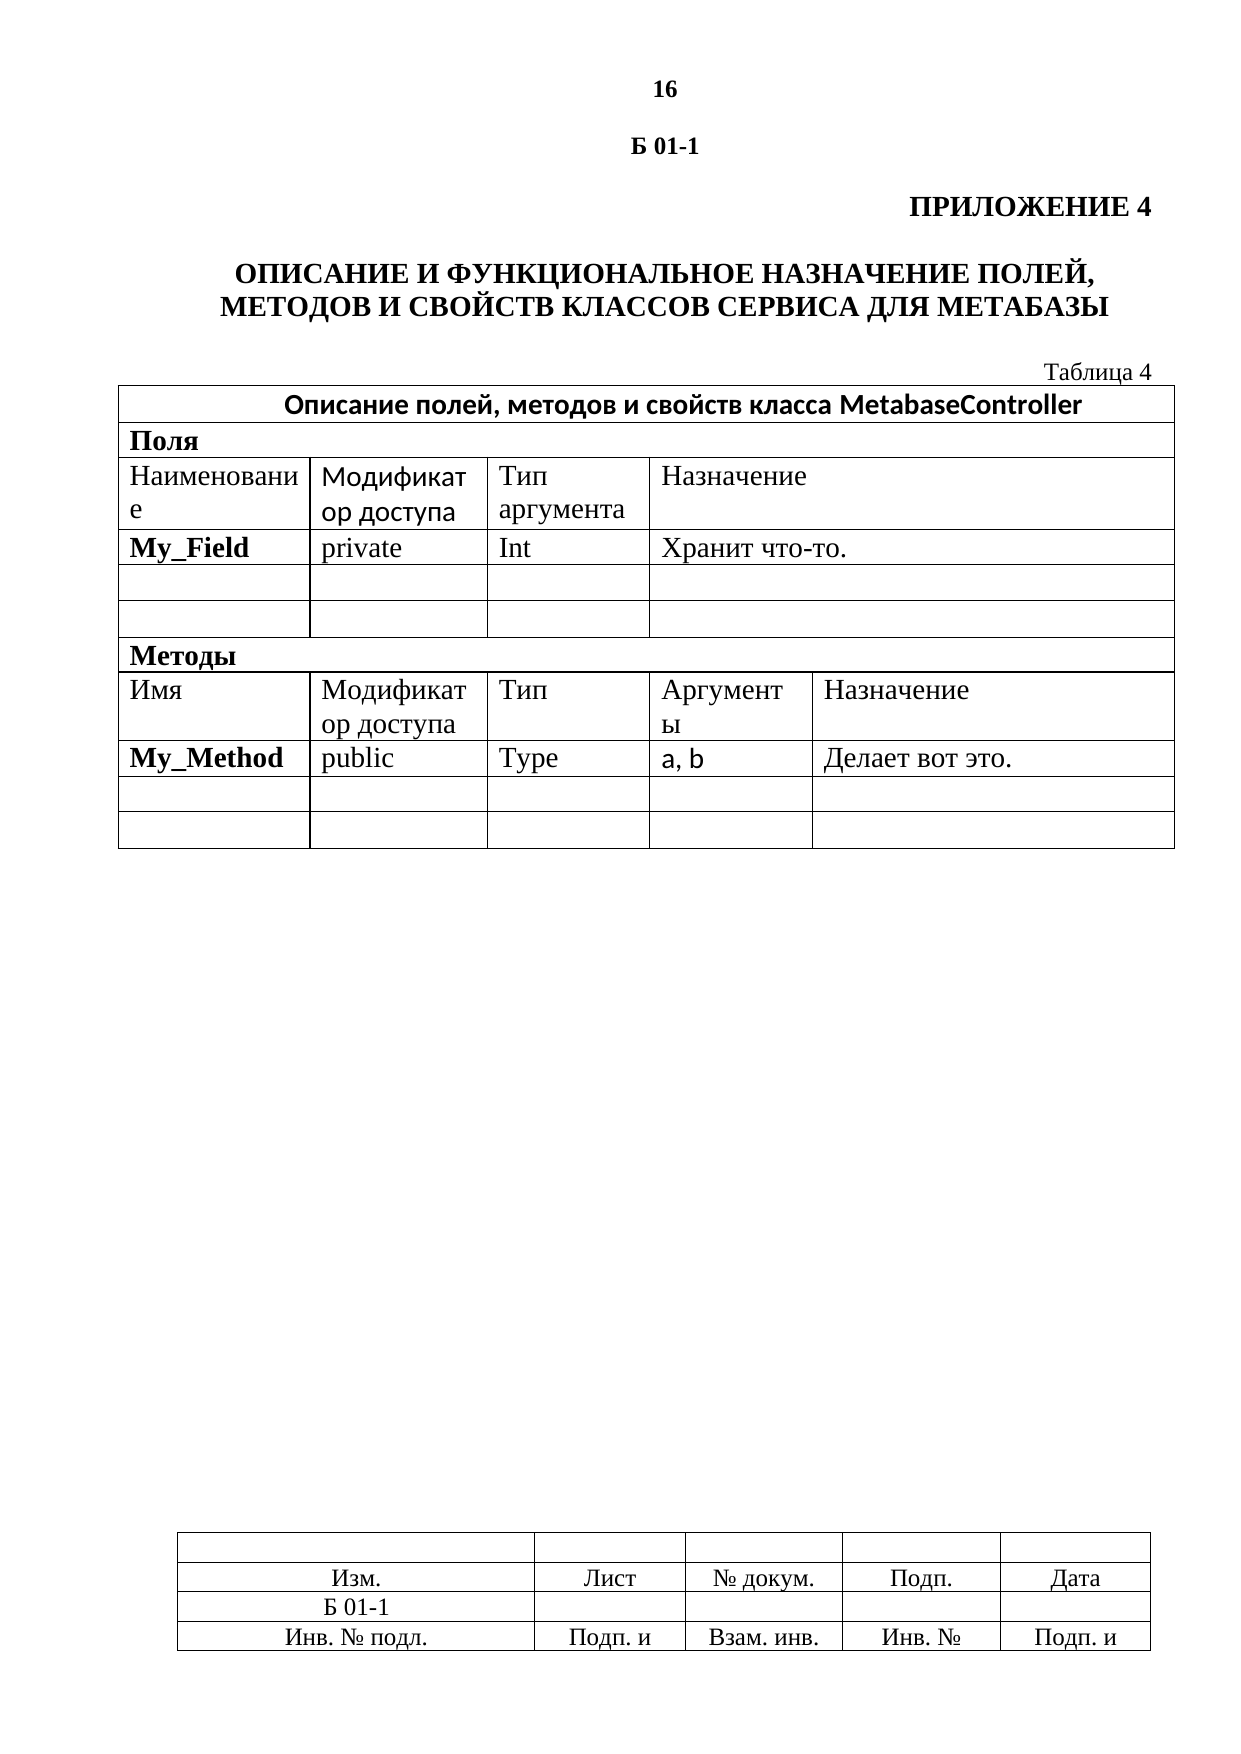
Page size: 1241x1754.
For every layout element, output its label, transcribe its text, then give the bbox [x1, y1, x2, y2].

table_cell [119, 812, 309, 847]
table_cell Хранит что-то. [650, 530, 1174, 563]
table_cell Int [488, 530, 649, 563]
table_cell My_Field [119, 530, 309, 563]
table_cell [311, 777, 487, 811]
table_cell [119, 777, 309, 811]
table_cell My_Method [119, 741, 309, 776]
subtitle ПРИЛОЖЕНИЕ 4 [222, 189, 1152, 222]
table_cell Type [488, 741, 649, 776]
table_cell [119, 601, 309, 637]
table_cell [650, 777, 812, 811]
table_cell [488, 777, 649, 811]
table_cell Тип [488, 673, 649, 739]
table_cell Наименование [119, 458, 309, 529]
table_cell public [311, 741, 487, 776]
table_cell Модификатор доступа [311, 458, 487, 529]
text Таблица 4 [177, 357, 1152, 385]
table_cell [488, 601, 649, 637]
table_cell [311, 601, 487, 637]
table_cell а, b [650, 741, 812, 776]
table_cell [488, 565, 649, 600]
table_header Описание полей, методов и свойств класса MetabaseController [119, 386, 1174, 422]
table_cell Имя [119, 673, 309, 739]
table_cell [813, 777, 1174, 811]
table_cell private [311, 530, 487, 563]
table_cell Делает вот это. [813, 741, 1174, 776]
table_cell Аргументы [650, 673, 812, 739]
table_cell [311, 565, 487, 600]
table_cell [813, 812, 1174, 847]
table_cell Поля [119, 423, 1174, 457]
table_cell [650, 812, 812, 847]
table_cell [119, 565, 309, 600]
table_cell [650, 565, 1174, 600]
table_cell Назначение [813, 673, 1174, 739]
table_cell Назначение [650, 458, 1174, 529]
table_cell Методы [119, 638, 1174, 671]
table_cell [488, 812, 649, 847]
table_cell Тип аргумента [488, 458, 649, 529]
table_cell [650, 601, 1174, 637]
table_cell [311, 812, 487, 847]
text ОПИСАНИЕ И ФУНКЦИОНАЛЬНОЕ НАЗНАЧЕНИЕ ПОЛЕЙ, МЕТОДОВ И СВОЙСТВ КЛАССОВ СЕРВИСА ДЛЯ МЕТАБАЗЫ [177, 256, 1152, 323]
table_cell Модификатор доступа [311, 673, 487, 739]
